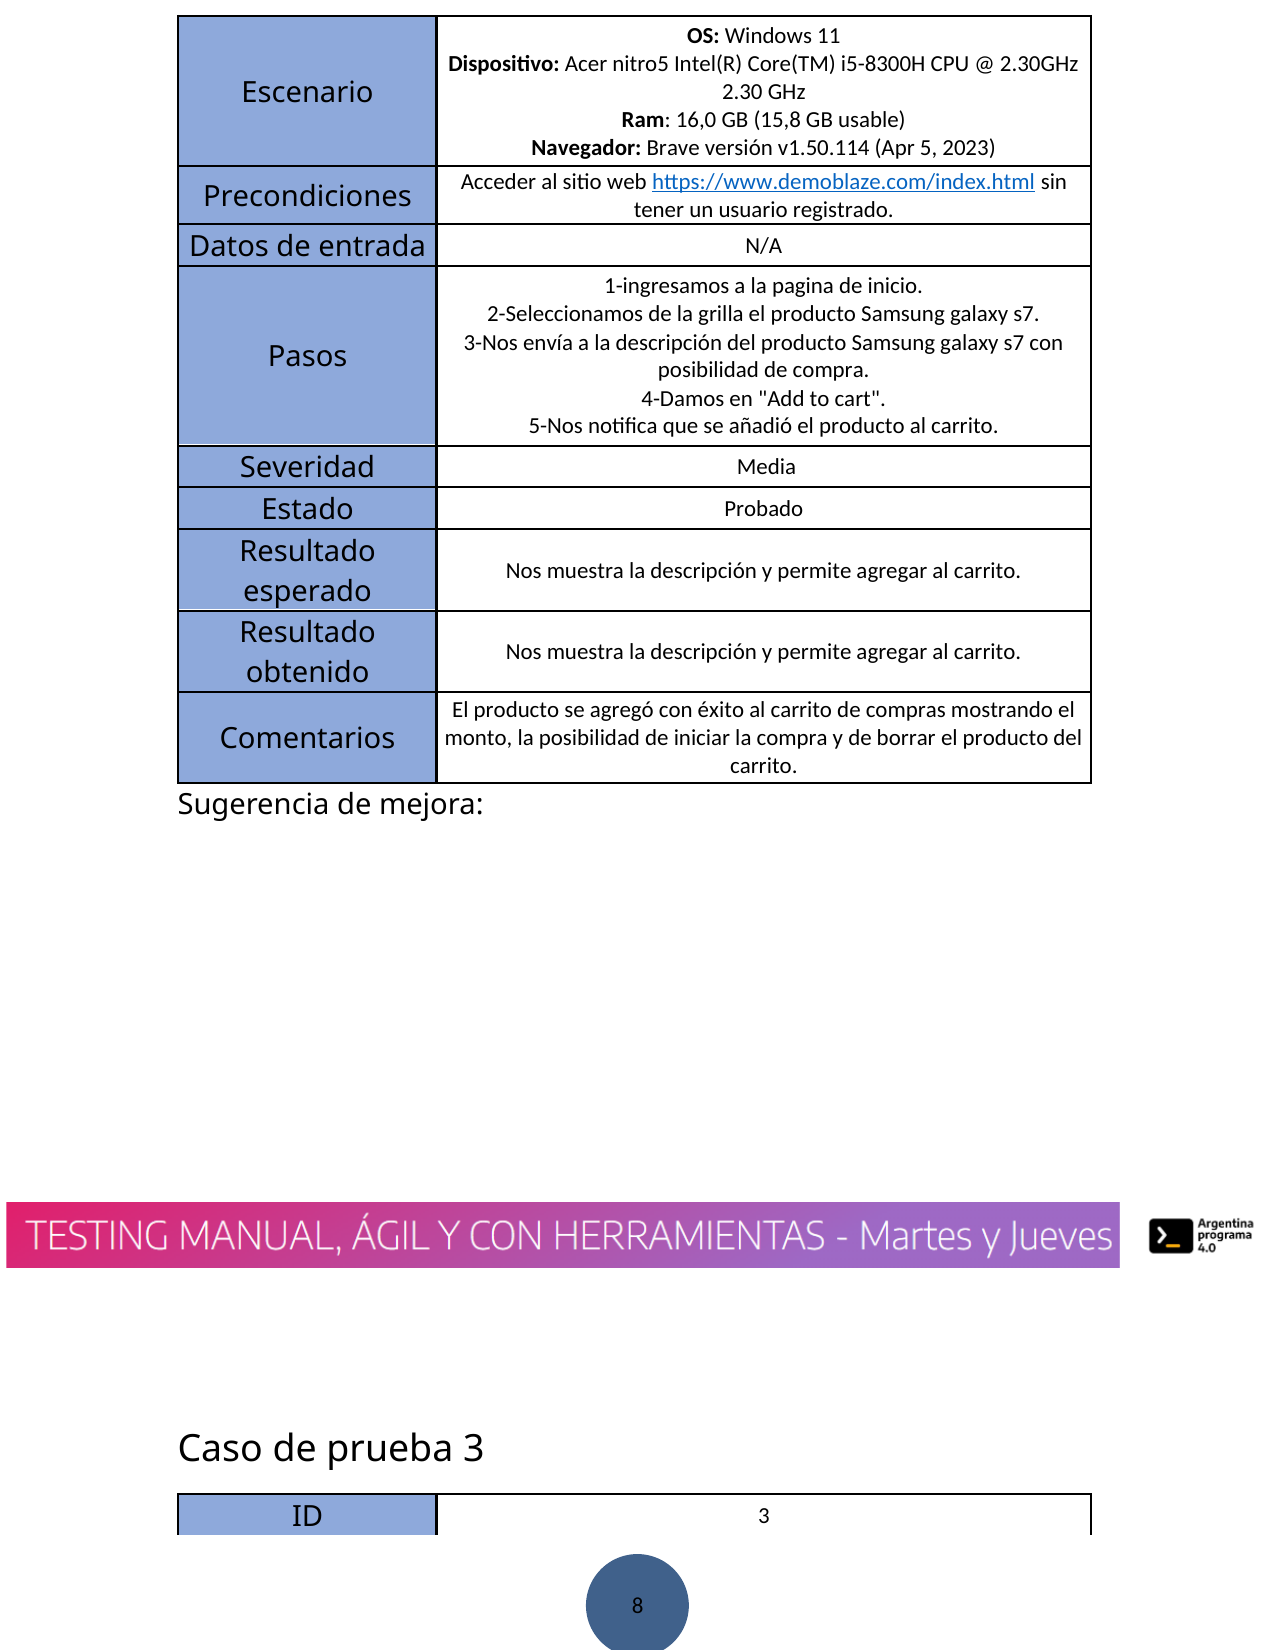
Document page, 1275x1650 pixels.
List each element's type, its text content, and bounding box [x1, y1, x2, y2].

table_cell Nos muestra la descripción y permite agregar al carrito. [438, 612, 1090, 691]
table_cell Acceder al sitio web https://www.demoblaze.com/index.html sin tener un usuario registrado. [438, 167, 1090, 223]
picture [5, 1202, 1271, 1267]
table_cell Precondiciones [179, 167, 435, 223]
table_cell OS: Windows 11 Dispositivo: Acer nitro5 Intel(R) Core(TM) i5-8300H CPU @ 2.30GHz 2.30 GHz Ram: 16,0 GB (15,8 GB usable) Navegador: Brave versión v1.50.114 (Apr 5, 2023) [438, 17, 1090, 165]
table_cell Comentarios [179, 693, 435, 782]
table_cell El producto se agregó con éxito al carrito de compras mostrando el monto, la posibilidad de iniciar la compra y de borrar el producto del carrito. [438, 693, 1090, 782]
text Sugerencia de mejora: [177, 784, 1098, 823]
table_cell Pasos [179, 267, 435, 444]
table_cell Resultado esperado [179, 530, 435, 609]
table_cell Nos muestra la descripción y permite agregar al carrito. [438, 530, 1090, 609]
table_cell Severidad [179, 447, 435, 486]
table_cell 1-ingresamos a la pagina de inicio. 2-Seleccionamos de la grilla el producto Samsung galaxy s7. 3-Nos envía a la descripción del producto Samsung galaxy s7 con posibilidad de compra. 4-Damos en "Add to cart". 5-Nos notifica que se añadió el producto al carrito. [438, 267, 1090, 444]
table_header ID [179, 1495, 435, 1535]
table_cell Probado [438, 488, 1090, 528]
table_cell Escenario [179, 17, 435, 165]
table_cell Datos de entrada [179, 225, 435, 265]
table_header 3 [438, 1495, 1090, 1535]
table_cell Media [438, 447, 1090, 486]
table_cell N/A [438, 225, 1090, 265]
table_cell Estado [179, 488, 435, 528]
table_cell Resultado obtenido [179, 612, 435, 691]
text Caso de prueba 3 [177, 1421, 1098, 1472]
